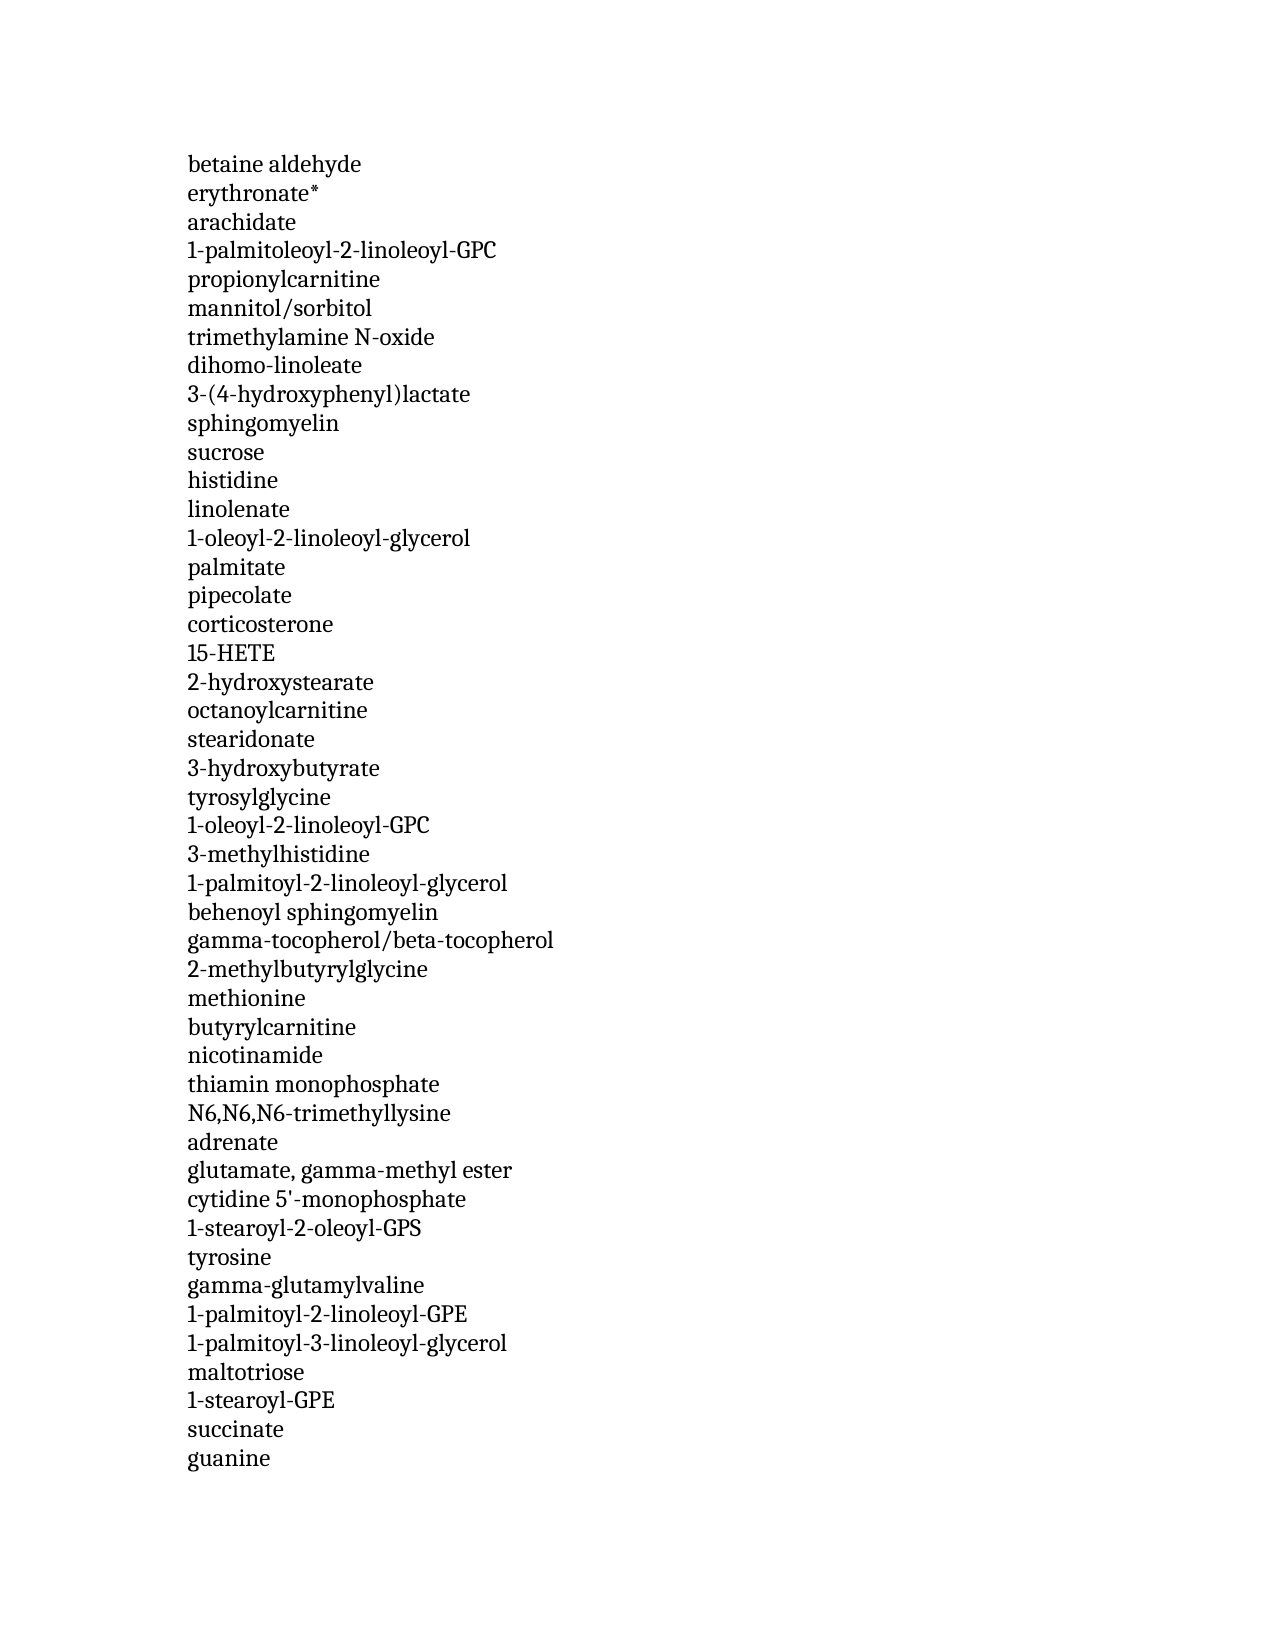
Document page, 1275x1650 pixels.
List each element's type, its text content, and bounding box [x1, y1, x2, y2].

text 15-HETE [187, 639, 1087, 667]
text sucrose [187, 437, 1087, 466]
text 1-stearoyl-2-oleoyl-GPS [187, 1214, 1087, 1242]
text palmitate [187, 552, 1087, 581]
text 1-palmitoyl-3-linoleoyl-glycerol [187, 1329, 1087, 1357]
text 2-methylbutyrylglycine [187, 955, 1087, 984]
text gamma-glutamylvaline [187, 1271, 1087, 1300]
text corticosterone [187, 610, 1087, 639]
text 1-palmitoleoyl-2-linoleoyl-GPC [187, 236, 1087, 265]
text 3-hydroxybutyrate [187, 754, 1087, 782]
text 3-methylhistidine [187, 840, 1087, 869]
text histidine [187, 466, 1087, 495]
text 1-oleoyl-2-linoleoyl-glycerol [187, 524, 1087, 552]
text glutamate, gamma-methyl ester [187, 1156, 1087, 1185]
text behenoyl sphingomyelin [187, 897, 1087, 926]
text dihomo-linoleate [187, 351, 1087, 380]
text methionine [187, 984, 1087, 1012]
text betaine aldehyde [187, 150, 1087, 179]
text tyrosylglycine [187, 782, 1087, 811]
text 1-oleoyl-2-linoleoyl-GPC [187, 811, 1087, 840]
text thiamin monophosphate [187, 1070, 1087, 1099]
text cytidine 5'-monophosphate [187, 1185, 1087, 1214]
text adrenate [187, 1127, 1087, 1156]
text sphingomyelin [187, 409, 1087, 437]
text 1-palmitoyl-2-linoleoyl-GPE [187, 1300, 1087, 1329]
text mannitol/sorbitol [187, 294, 1087, 322]
text nicotinamide [187, 1041, 1087, 1070]
text guanine [187, 1444, 1087, 1472]
text trimethylamine N-oxide [187, 322, 1087, 351]
text propionylcarnitine [187, 265, 1087, 294]
text 1-palmitoyl-2-linoleoyl-glycerol [187, 869, 1087, 897]
text succinate [187, 1415, 1087, 1444]
text erythronate* [187, 179, 1087, 207]
text butyrylcarnitine [187, 1012, 1087, 1041]
text linolenate [187, 495, 1087, 524]
text arachidate [187, 207, 1087, 236]
text maltotriose [187, 1357, 1087, 1386]
text gamma-tocopherol/beta-tocopherol [187, 926, 1087, 955]
text 2-hydroxystearate [187, 667, 1087, 696]
text 1-stearoyl-GPE [187, 1386, 1087, 1415]
text stearidonate [187, 725, 1087, 754]
text 3-(4-hydroxyphenyl)lactate [187, 380, 1087, 409]
text pipecolate [187, 581, 1087, 610]
text octanoylcarnitine [187, 696, 1087, 725]
text N6,N6,N6-trimethyllysine [187, 1099, 1087, 1127]
text tyrosine [187, 1242, 1087, 1271]
